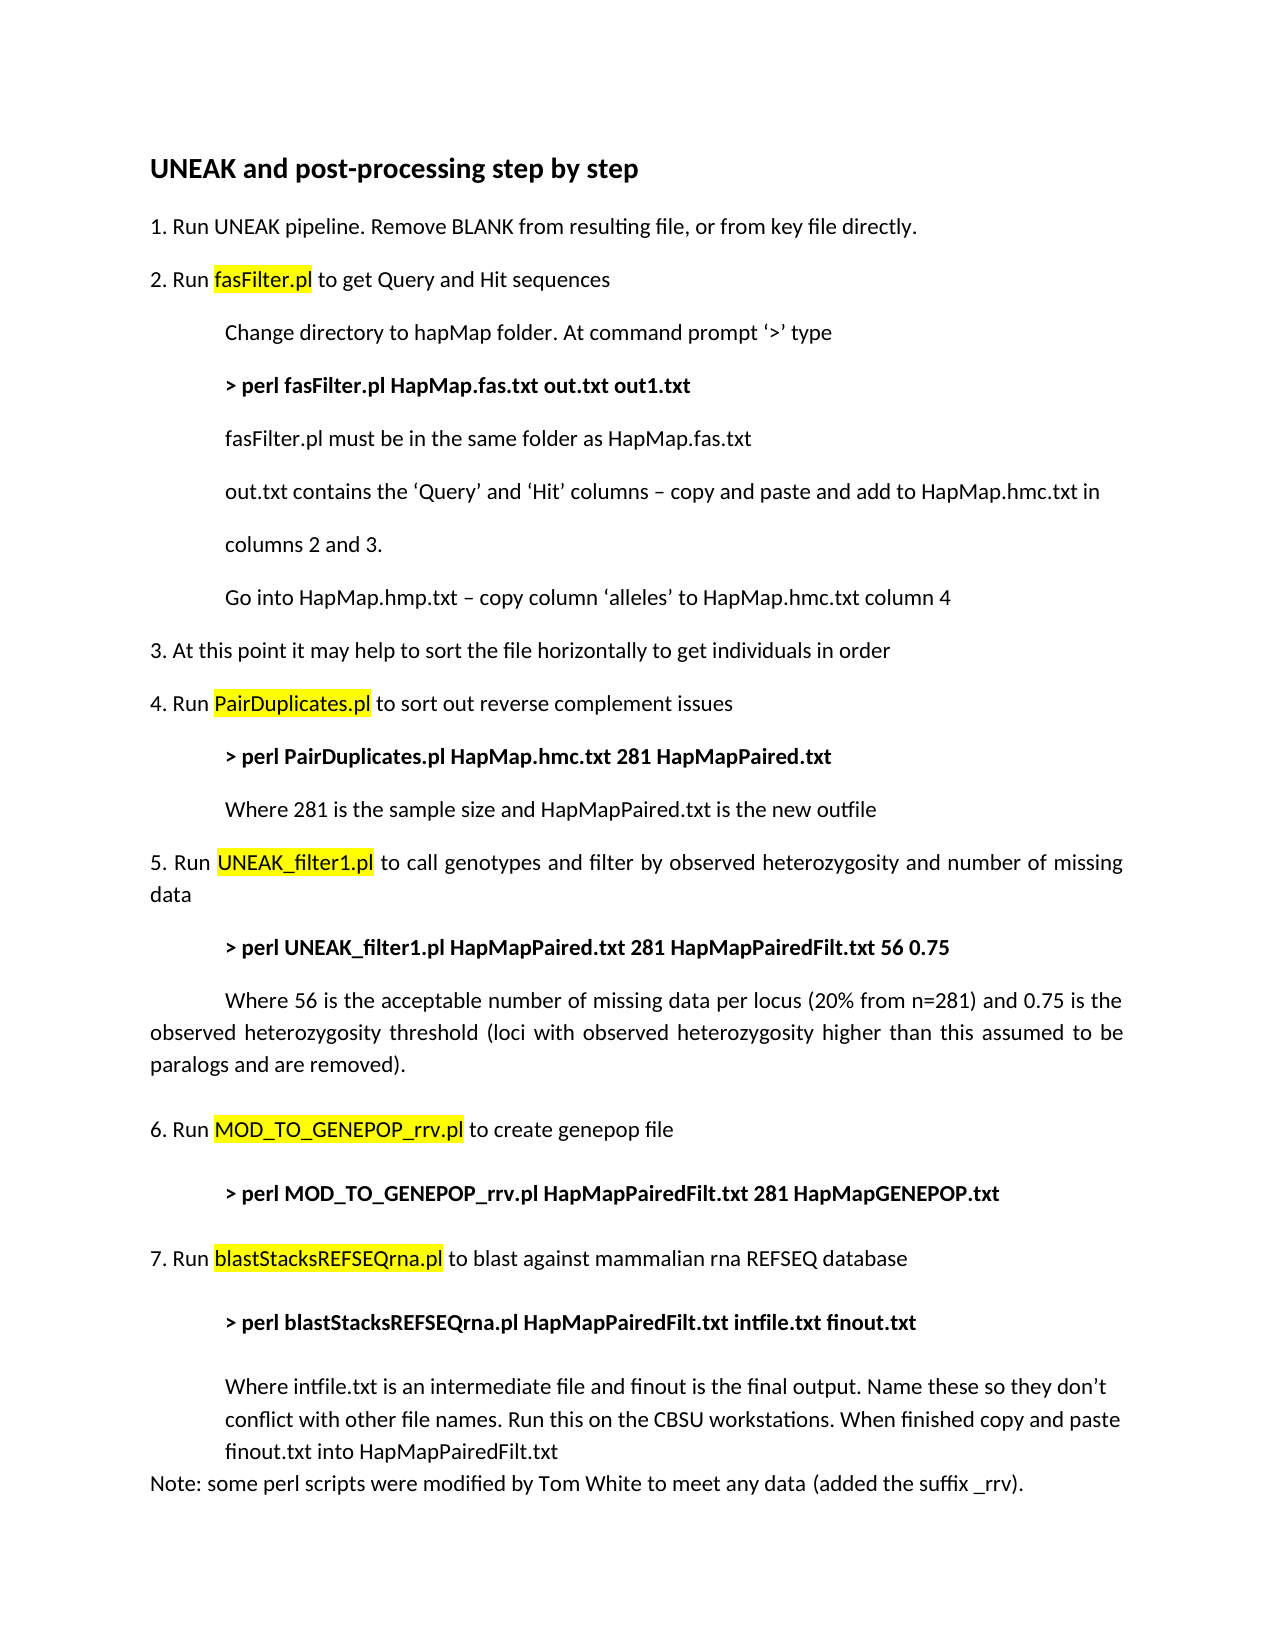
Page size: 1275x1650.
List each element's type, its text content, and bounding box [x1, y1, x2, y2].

text Go into HapMap.hmp.txt – copy column ‘alleles’ to HapMap.hmc.txt column 4 [225, 583, 1125, 611]
text Where 56 is the acceptable number of missing data per locus (20% from n=281) and 0.75 is the observed heterozygosity threshold (loci with observed heterozygosity higher than this assumed to be paralogs and are removed). [150, 986, 1125, 1079]
text 2. Run fasFilter.pl to get Query and Hit sequences [312, 265, 1125, 293]
text out.txt contains the ‘Query’ and ‘Hit’ columns – copy and paste and add to HapMap.hmc.txt in [150, 477, 1125, 505]
text columns 2 and 3. [150, 530, 1125, 558]
text > perl UNEAK_filter1.pl HapMapPaired.txt 281 HapMapPairedFilt.txt 56 0.75 [150, 933, 1125, 961]
text 5. Run UNEAK_filter1.pl to call genotypes and filter by observed heterozygosity and number of missing data [150, 848, 1125, 908]
text 3. At this point it may help to sort the file horizontally to get individuals in order [150, 636, 1125, 664]
text fasFilter.pl must be in the same folder as HapMap.fas.txt [150, 424, 1125, 452]
text 4. Run PairDuplicates.pl to sort out reverse complement issues [371, 689, 1125, 717]
text finout.txt into HapMapPairedFilt.txt [225, 1437, 1125, 1465]
text 6. Run MOD_TO_GENEPOP_rrv.pl to create genepop file [464, 1115, 1125, 1143]
text 7. Run blastStacksREFSEQrna.pl to blast against mammalian rna REFSEQ database [443, 1244, 1125, 1272]
text 1. Run UNEAK pipeline. Remove BLANK from resulting file, or from key file directly. [150, 212, 1125, 240]
text > perl MOD_TO_GENEPOP_rrv.pl HapMapPairedFilt.txt 281 HapMapGENEPOP.txt [150, 1179, 1125, 1207]
text > perl fasFilter.pl HapMap.fas.txt out.txt out1.txt [150, 371, 1125, 399]
text Note: some perl scripts were modified by Tom White to meet any data (added the suffix _rrv). [150, 1469, 1125, 1497]
text UNEAK and post-processing step by step [150, 150, 1125, 186]
text > perl blastStacksREFSEQrna.pl HapMapPairedFilt.txt intfile.txt finout.txt [150, 1308, 1125, 1336]
text Where 281 is the sample size and HapMapPaired.txt is the new outfile [150, 795, 1125, 823]
text Where intfile.txt is an intermediate file and finout is the final output. Name these so they don’t [150, 1372, 1125, 1401]
text conflict with other file names. Run this on the CBSU workstations. When finished copy and paste [150, 1405, 1125, 1433]
list Change directory to hapMap folder. At command prompt ‘>’ type [225, 318, 1125, 346]
text > perl PairDuplicates.pl HapMap.hmc.txt 281 HapMapPaired.txt [150, 742, 1125, 770]
